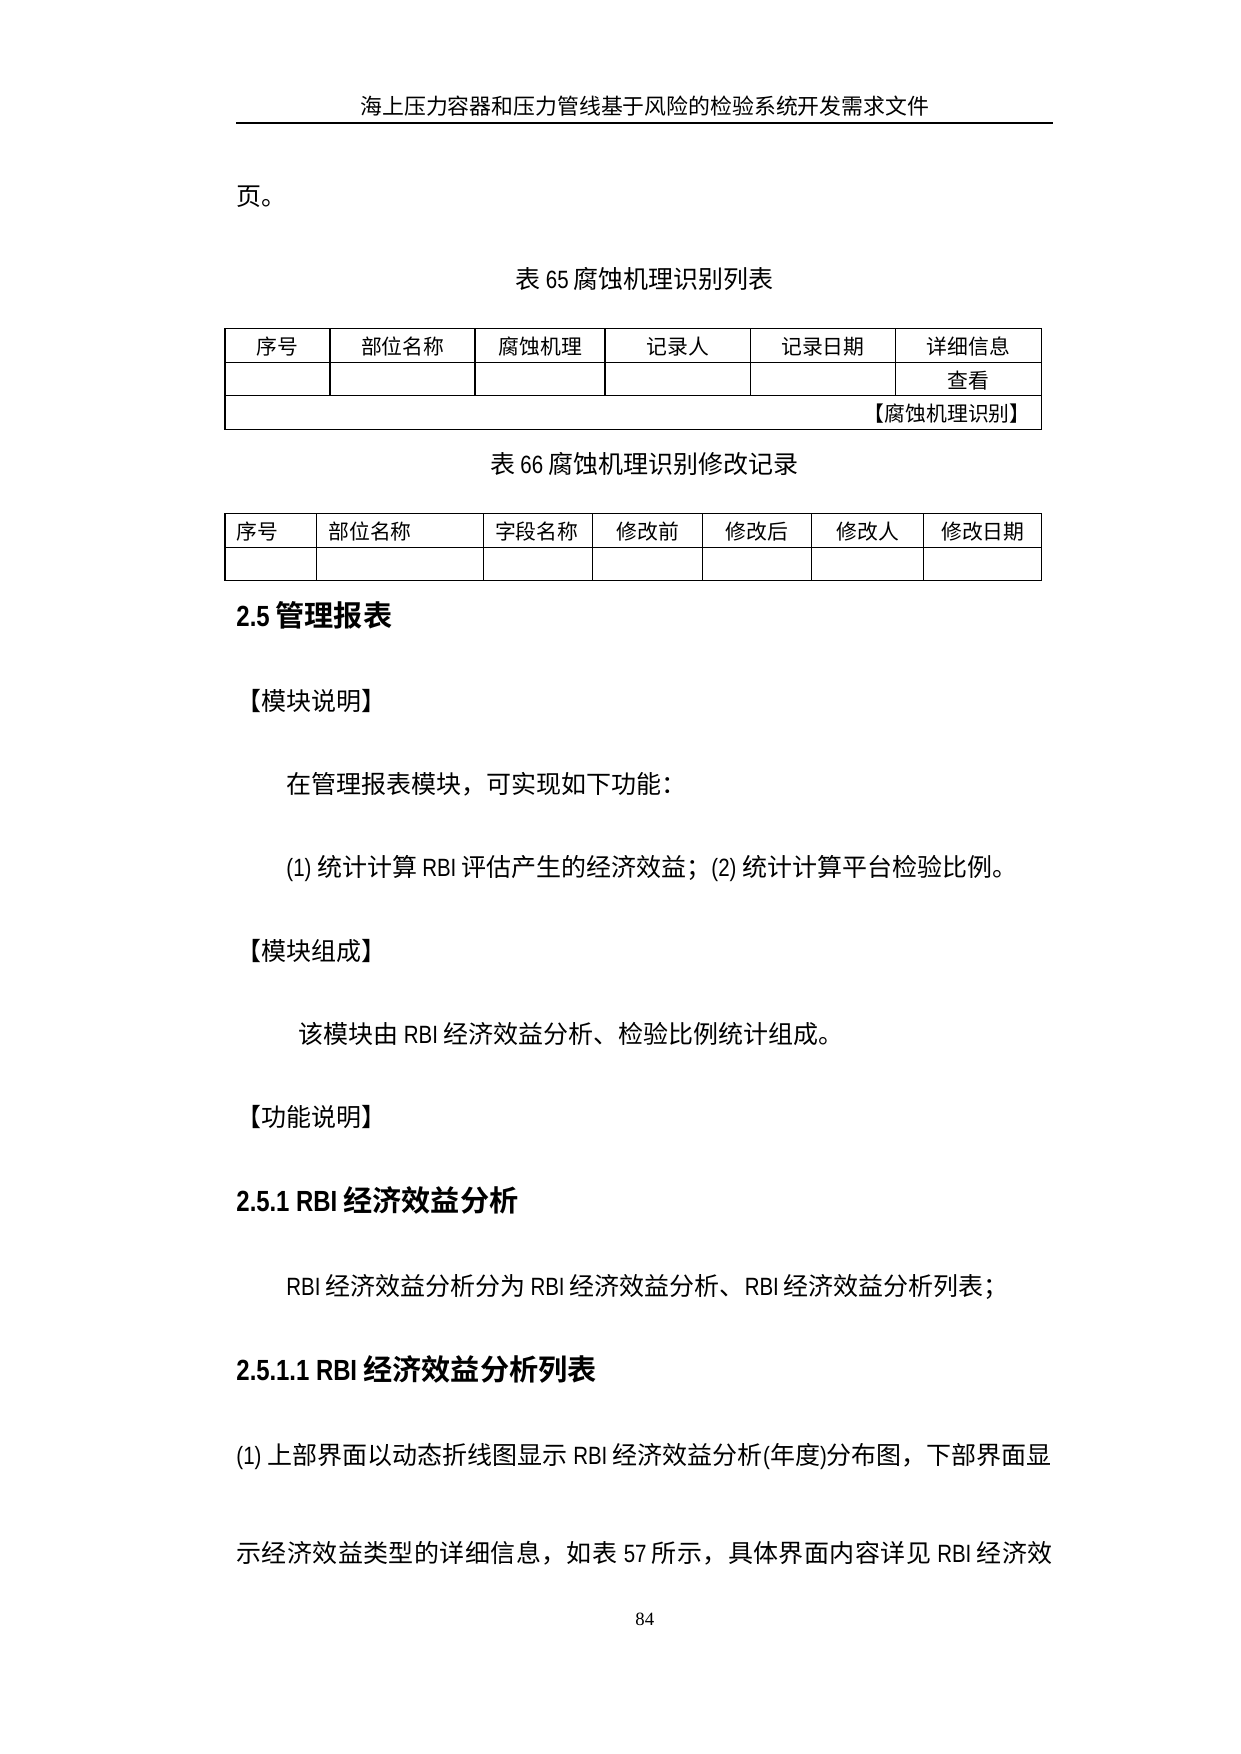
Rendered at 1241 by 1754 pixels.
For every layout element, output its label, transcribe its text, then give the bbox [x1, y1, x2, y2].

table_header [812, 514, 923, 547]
subtitle 2.5.1.1 RBI经济效益分析列表 [236, 1335, 1053, 1400]
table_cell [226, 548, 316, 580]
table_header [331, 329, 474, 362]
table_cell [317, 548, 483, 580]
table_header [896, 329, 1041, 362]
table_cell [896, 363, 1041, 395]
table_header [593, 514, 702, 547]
text 在管理报表模块，可实现如下功能： [236, 750, 1053, 815]
list 2.5.1 RBI经济效益分析 [236, 1166, 1053, 1231]
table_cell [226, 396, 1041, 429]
text 【功能说明】 [236, 1083, 1053, 1148]
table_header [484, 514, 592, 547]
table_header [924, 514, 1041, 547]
text 【模块说明】 [236, 667, 1053, 732]
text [236, 162, 1053, 227]
text 【模块组成】 [236, 917, 1053, 982]
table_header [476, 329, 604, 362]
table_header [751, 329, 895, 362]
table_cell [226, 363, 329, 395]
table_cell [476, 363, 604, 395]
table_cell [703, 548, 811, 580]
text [236, 1421, 1053, 1584]
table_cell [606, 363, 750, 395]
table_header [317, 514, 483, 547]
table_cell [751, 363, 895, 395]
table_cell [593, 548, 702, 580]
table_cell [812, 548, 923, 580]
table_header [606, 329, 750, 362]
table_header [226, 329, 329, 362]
text (1) 统计计算RBI评估产生的经济效益；(2) 统计计算平台检验比例。 [236, 833, 1053, 898]
list 表66 腐蚀机理识别修改记录 [236, 430, 1053, 495]
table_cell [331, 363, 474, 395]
subtitle 2.5管理报表 [236, 581, 1053, 646]
text 表65腐蚀机理识别列表 [236, 245, 1053, 310]
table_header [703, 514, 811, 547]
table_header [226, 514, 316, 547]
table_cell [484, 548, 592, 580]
text RBI经济效益分析分为RBI经济效益分析、RBI经济效益分析列表； [236, 1252, 1053, 1317]
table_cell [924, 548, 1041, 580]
text 该模块由RBI经济效益分析、检验比例统计组成。 [236, 1000, 1053, 1065]
